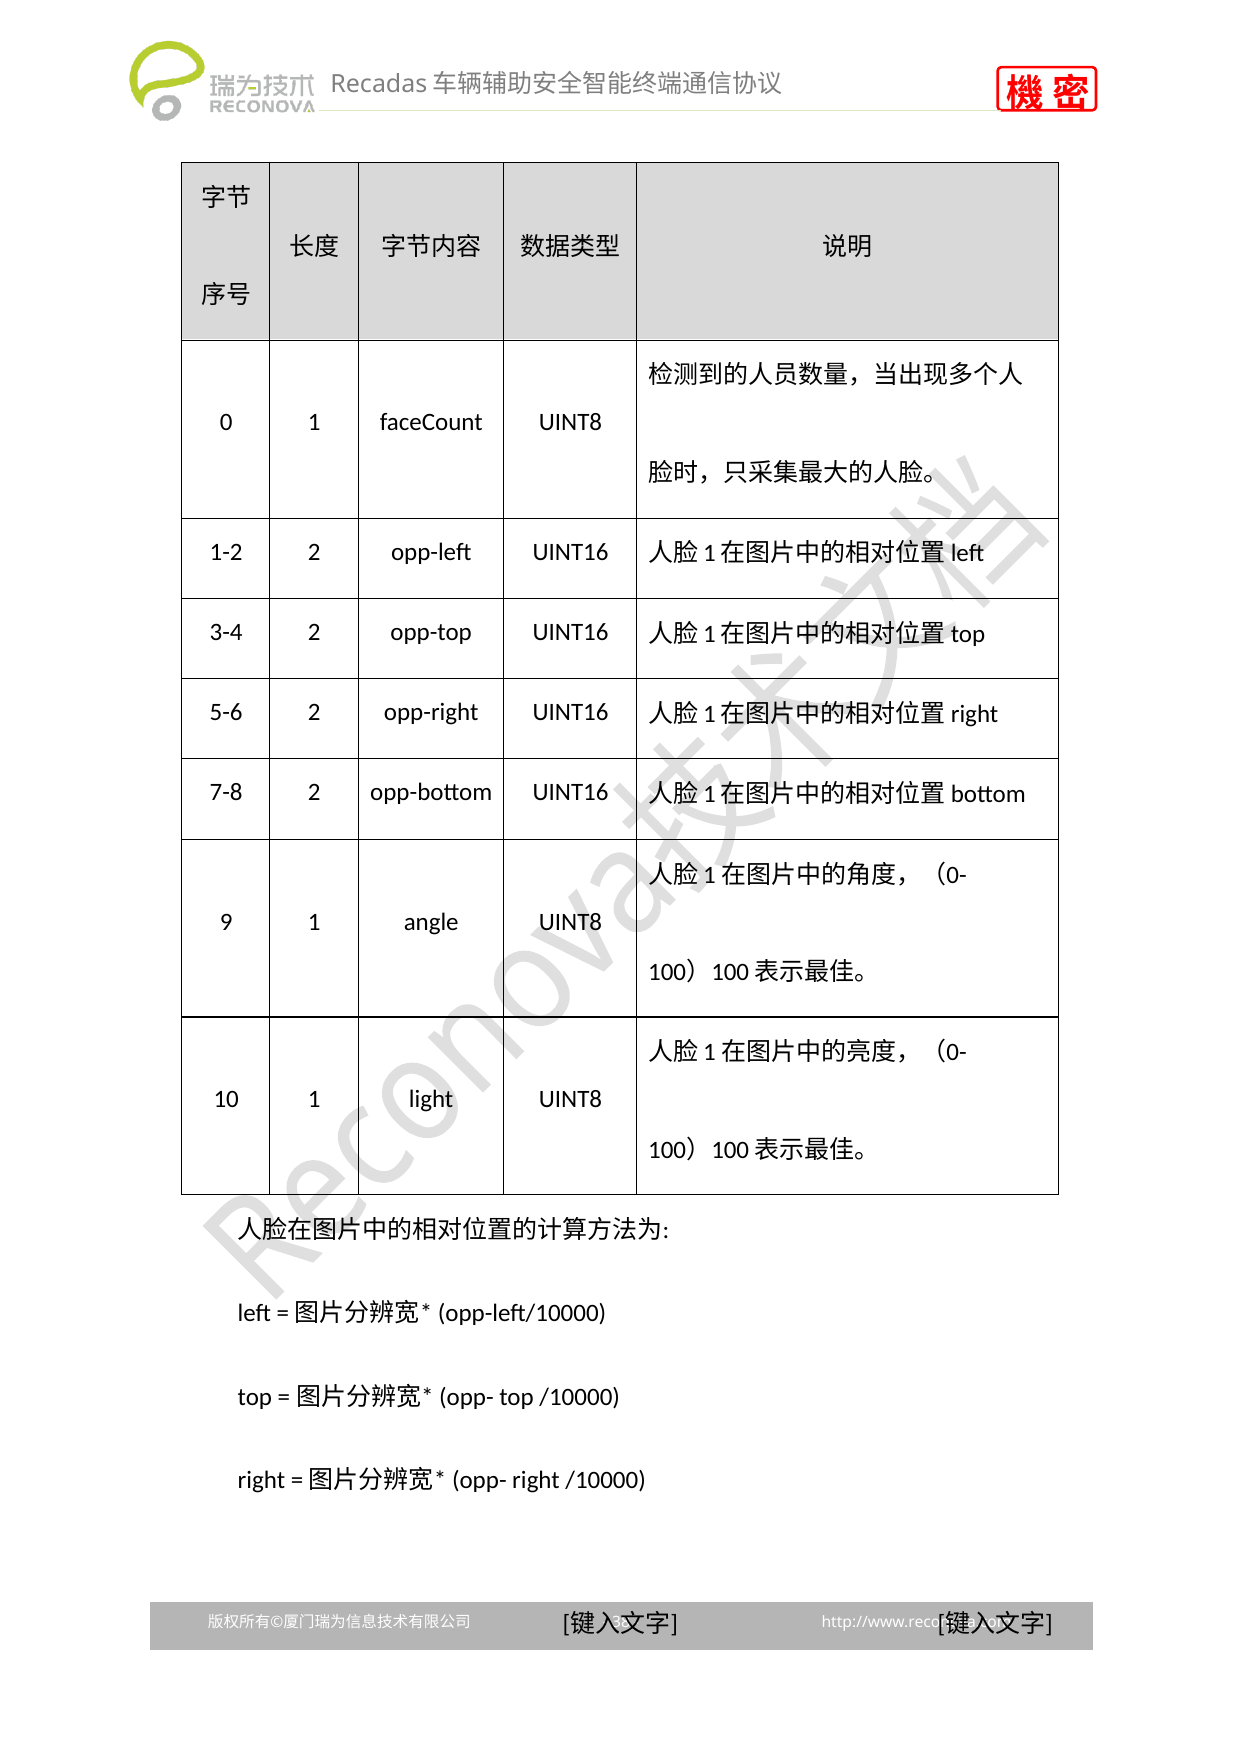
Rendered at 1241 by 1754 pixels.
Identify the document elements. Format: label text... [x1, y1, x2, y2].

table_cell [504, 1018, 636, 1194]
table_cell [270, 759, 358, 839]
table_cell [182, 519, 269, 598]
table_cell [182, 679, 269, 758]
text top = 图片分辨宽* (opp- top /10000) [187, 1362, 1053, 1427]
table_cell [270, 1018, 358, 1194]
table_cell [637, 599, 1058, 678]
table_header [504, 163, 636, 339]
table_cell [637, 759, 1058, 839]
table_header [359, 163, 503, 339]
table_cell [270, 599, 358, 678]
text right = 图片分辨宽* (opp- right /10000) [187, 1445, 1053, 1510]
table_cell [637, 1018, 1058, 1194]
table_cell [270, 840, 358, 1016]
text 人脸在图片中的相对位置的计算方法为: [187, 1195, 1053, 1260]
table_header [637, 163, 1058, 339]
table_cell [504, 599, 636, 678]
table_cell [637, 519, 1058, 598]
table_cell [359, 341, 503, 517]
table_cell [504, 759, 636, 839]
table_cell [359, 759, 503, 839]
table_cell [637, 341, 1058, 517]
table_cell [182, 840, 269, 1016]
text left = 图片分辨宽* (opp-left/10000) [187, 1278, 1053, 1343]
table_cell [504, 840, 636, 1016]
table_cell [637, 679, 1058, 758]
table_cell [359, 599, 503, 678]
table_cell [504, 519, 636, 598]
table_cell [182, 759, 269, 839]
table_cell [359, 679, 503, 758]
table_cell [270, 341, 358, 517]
picture [114, 34, 330, 127]
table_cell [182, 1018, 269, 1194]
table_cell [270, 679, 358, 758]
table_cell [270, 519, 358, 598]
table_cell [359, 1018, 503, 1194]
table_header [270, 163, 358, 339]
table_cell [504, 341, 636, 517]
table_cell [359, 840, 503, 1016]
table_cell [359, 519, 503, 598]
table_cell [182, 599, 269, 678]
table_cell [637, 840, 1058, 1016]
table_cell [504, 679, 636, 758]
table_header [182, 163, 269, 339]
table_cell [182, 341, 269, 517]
